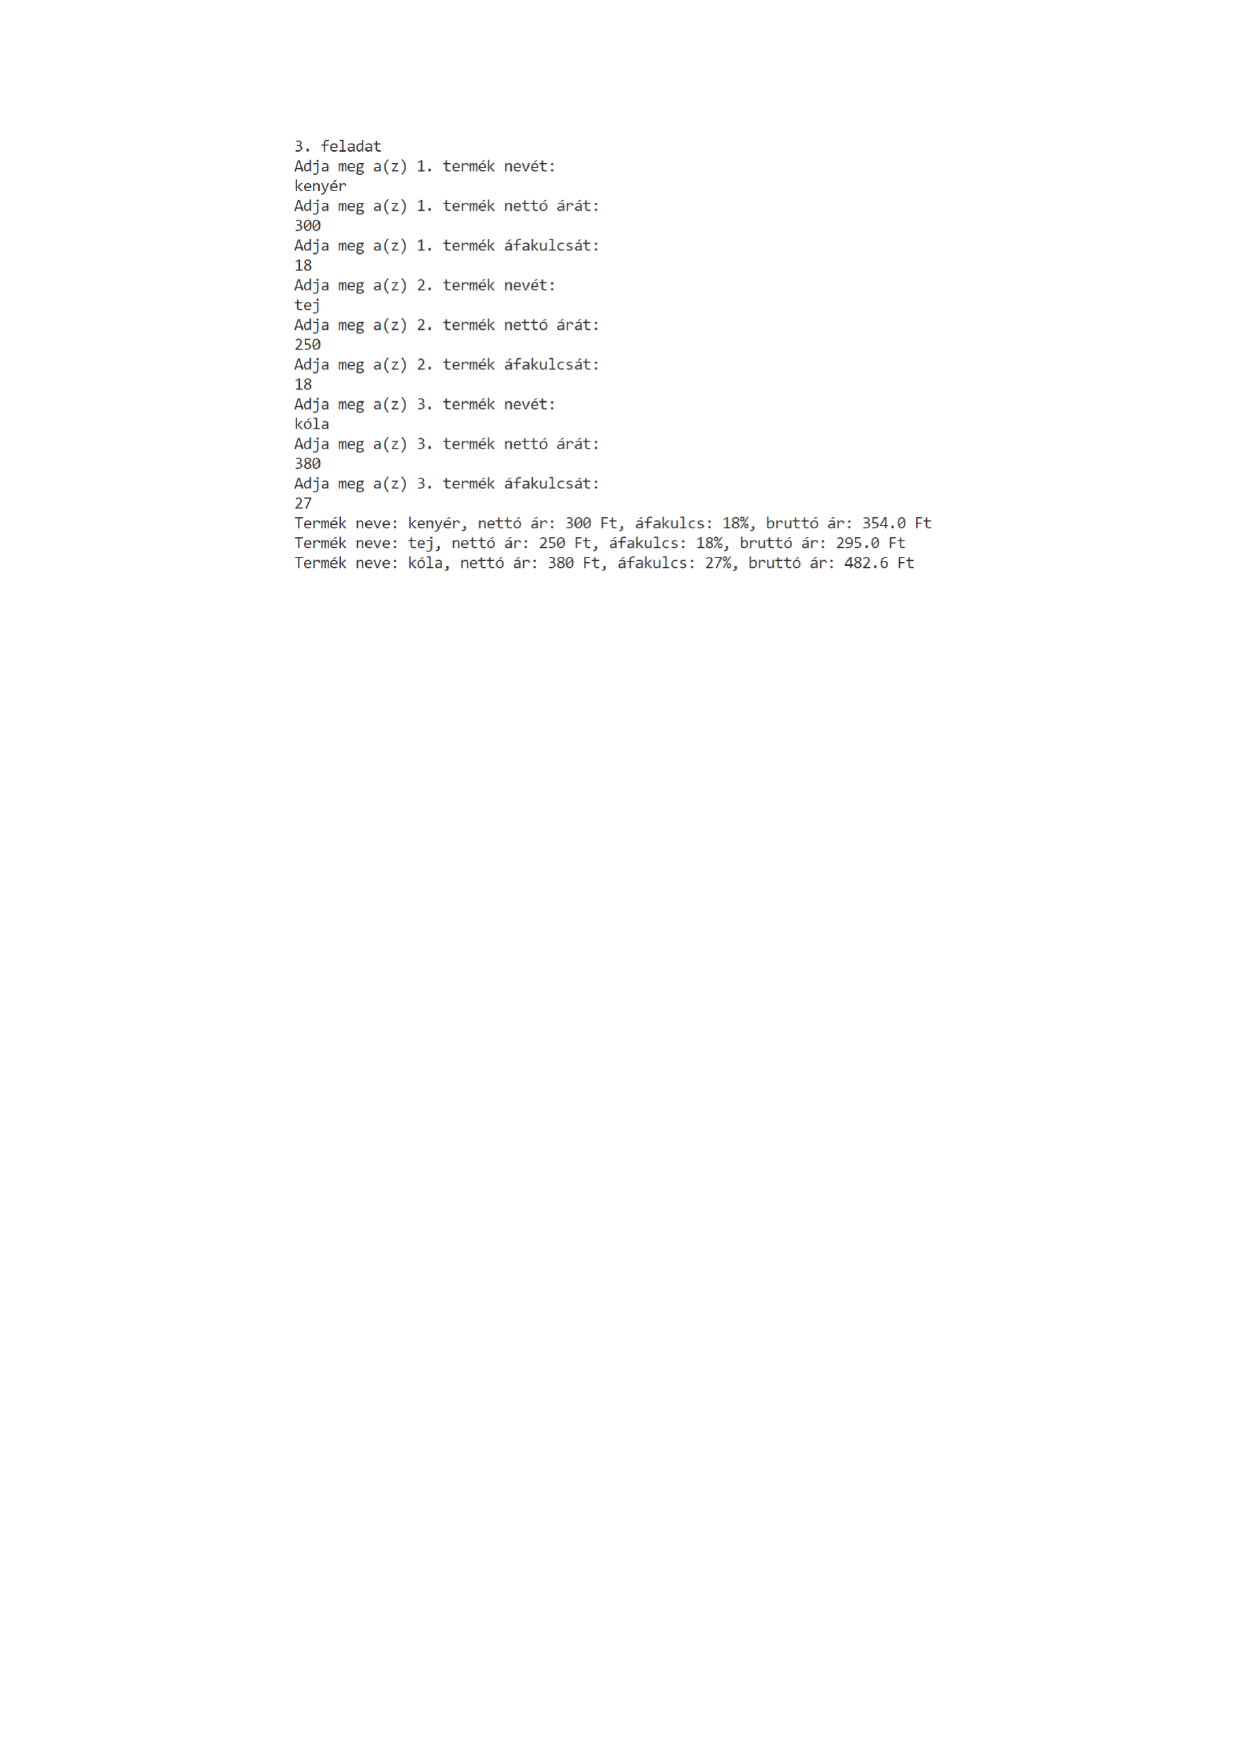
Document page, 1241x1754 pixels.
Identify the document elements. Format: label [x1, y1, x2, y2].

picture [283, 122, 957, 572]
